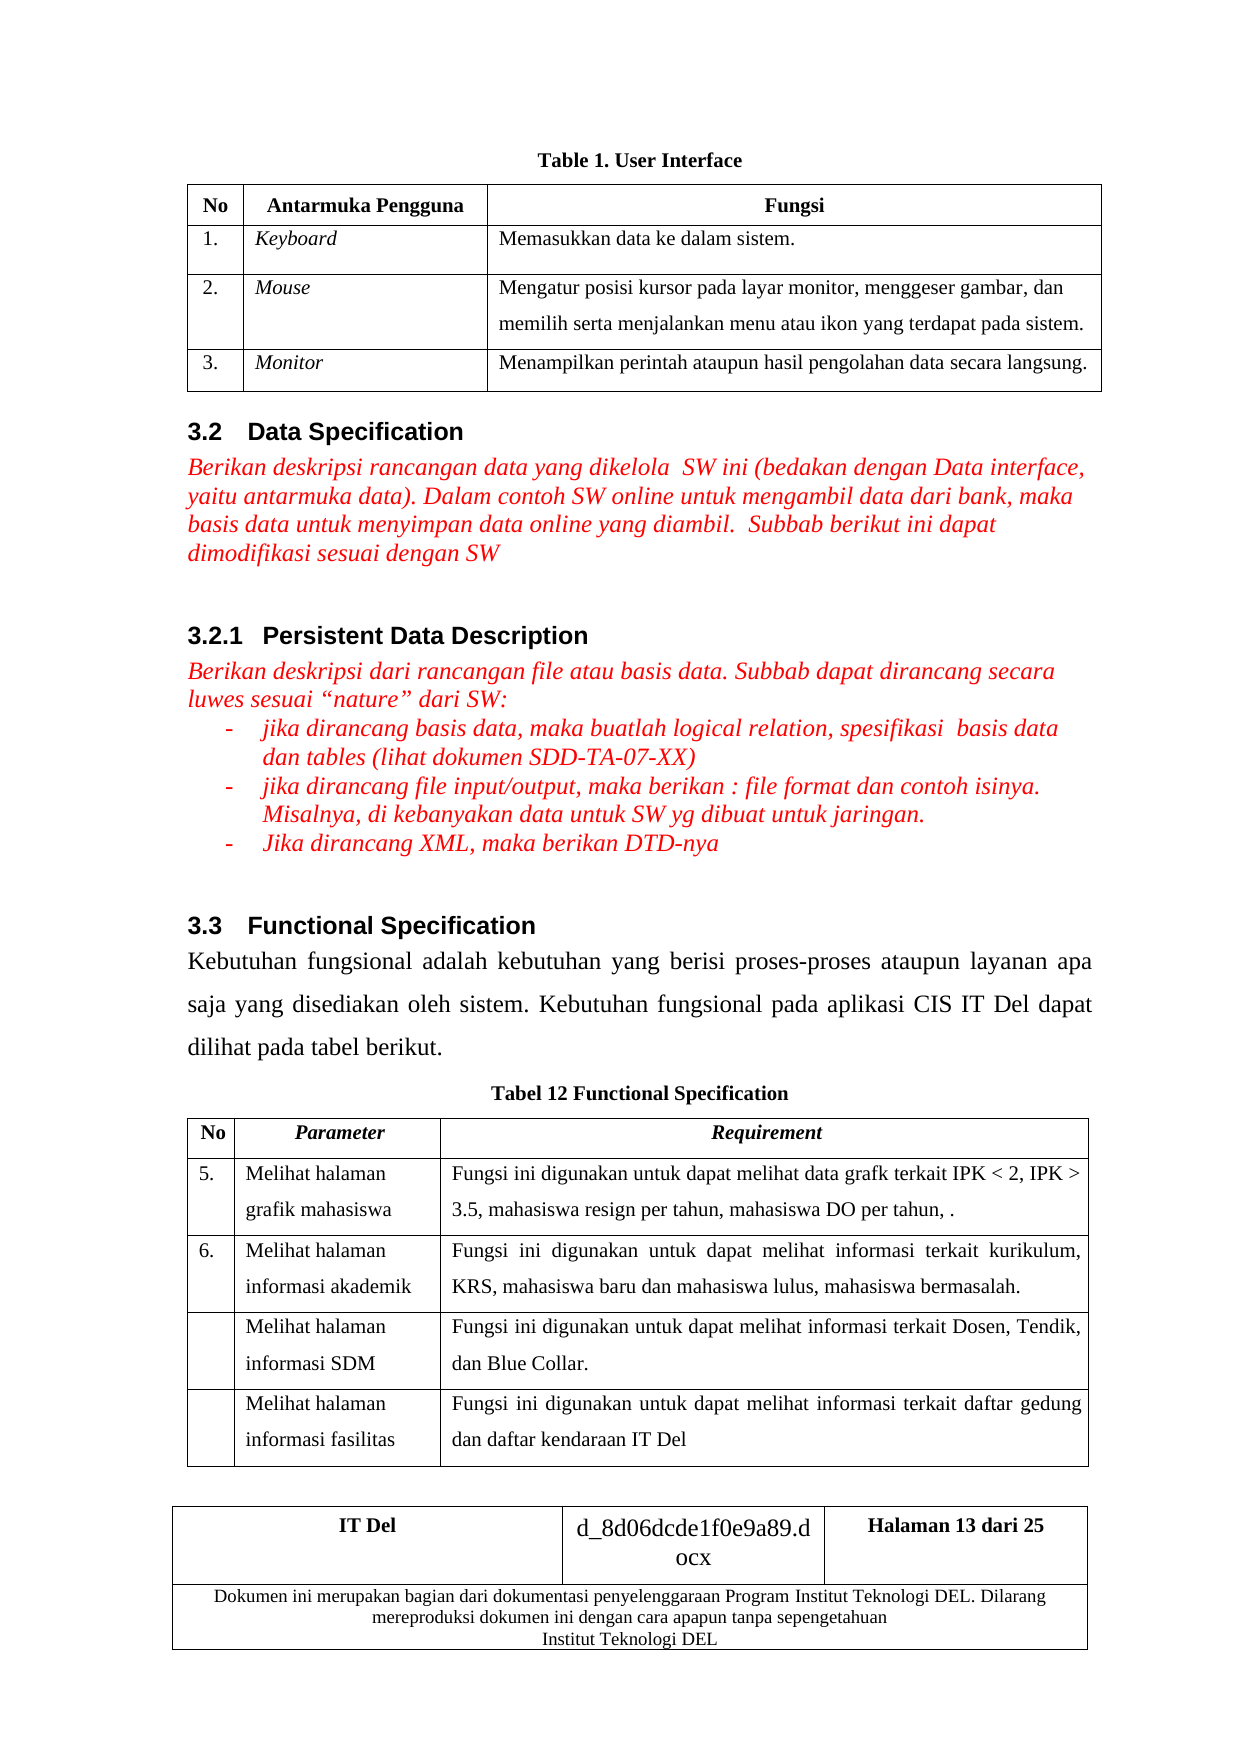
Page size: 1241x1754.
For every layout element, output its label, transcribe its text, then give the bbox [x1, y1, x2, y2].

text Berikan deskripsi rancangan data yang dikelola SW ini (bedakan dengan Data interface, yaitu antarmuka data). Dalam contoh SW online untuk mengambil data dari bank, maka basis data untuk menyimpan data online yang diambil. Subbab berikut ini dapat dimodifikasi sesuai dengan SW [187, 452, 1092, 567]
table_header No [188, 1119, 234, 1158]
table_cell [188, 1313, 234, 1389]
table_cell 6. [188, 1236, 234, 1312]
table_cell Melihat halaman informasi akademik [235, 1236, 440, 1312]
subtitle Persistent Data Description [187, 621, 1092, 649]
table_cell Melihat halaman informasi SDM [235, 1313, 440, 1389]
table_cell Memasukkan data ke dalam sistem. [488, 226, 1101, 274]
table_cell Fungsi ini digunakan untuk dapat melihat informasi terkait kurikulum, KRS, mahasiswa baru dan mahasiswa lulus, mahasiswa bermasalah. [441, 1236, 1088, 1312]
table_cell [188, 1390, 234, 1466]
subtitle Data Specification [187, 417, 1092, 446]
table_header Parameter [235, 1119, 440, 1158]
text Tabel 12 Functional Specification [187, 1081, 1092, 1105]
table_cell Fungsi ini digunakan untuk dapat melihat informasi terkait Dosen, Tendik, dan Blue Collar. [441, 1313, 1088, 1389]
table_cell Melihat halaman grafik mahasiswa [235, 1159, 440, 1235]
table_cell 1. [188, 226, 243, 274]
table_cell Fungsi ini digunakan untuk dapat melihat informasi terkait daftar gedung dan daftar kendaraan IT Del [441, 1390, 1088, 1466]
table_header Fungsi [488, 185, 1101, 224]
table_cell Fungsi ini digunakan untuk dapat melihat data grafk terkait IPK < 2, IPK > 3.5, mahasiswa resign per tahun, mahasiswa DO per tahun, . [441, 1159, 1088, 1235]
table_cell 3. [188, 350, 243, 391]
list jika dirancang basis data, maka buatlah logical relation, spesifikasi basis data dan tables (lihat dokumen SDD-TA-07-XX) [225, 713, 1092, 771]
text Kebutuhan fungsional adalah kebutuhan yang berisi proses-proses ataupun layanan apa saja yang disediakan oleh sistem. Kebutuhan fungsional pada aplikasi CIS IT Del dapat dilihat pada tabel berikut. [187, 946, 1092, 1061]
table_cell Melihat halaman informasi fasilitas [235, 1390, 440, 1466]
table_cell Keyboard [244, 226, 487, 274]
subtitle Functional Specification [187, 911, 1092, 939]
table_cell Menampilkan perintah ataupun hasil pengolahan data secara langsung. [488, 350, 1101, 391]
list Jika dirancang XML, maka berikan DTD-nya [225, 828, 1092, 857]
table_header Antarmuka Pengguna [244, 185, 487, 224]
table_cell 5. [188, 1159, 234, 1235]
table_cell Monitor [244, 350, 487, 391]
text Berikan deskripsi dari rancangan file atau basis data. Subbab dapat dirancang secara luwes sesuai “nature” dari SW: [187, 656, 1092, 713]
table_header Requirement [441, 1119, 1088, 1158]
table_header No [188, 185, 243, 224]
table_cell Mengatur posisi kursor pada layar monitor, menggeser gambar, dan memilih serta menjalankan menu atau ikon yang terdapat pada sistem. [488, 275, 1101, 349]
table_cell Mouse [244, 275, 487, 349]
table_cell 2. [188, 275, 243, 349]
list jika dirancang file input/output, maka berikan : file format dan contoh isinya. Misalnya, di kebanyakan data untuk SW yg dibuat untuk jaringan. [225, 771, 1092, 828]
